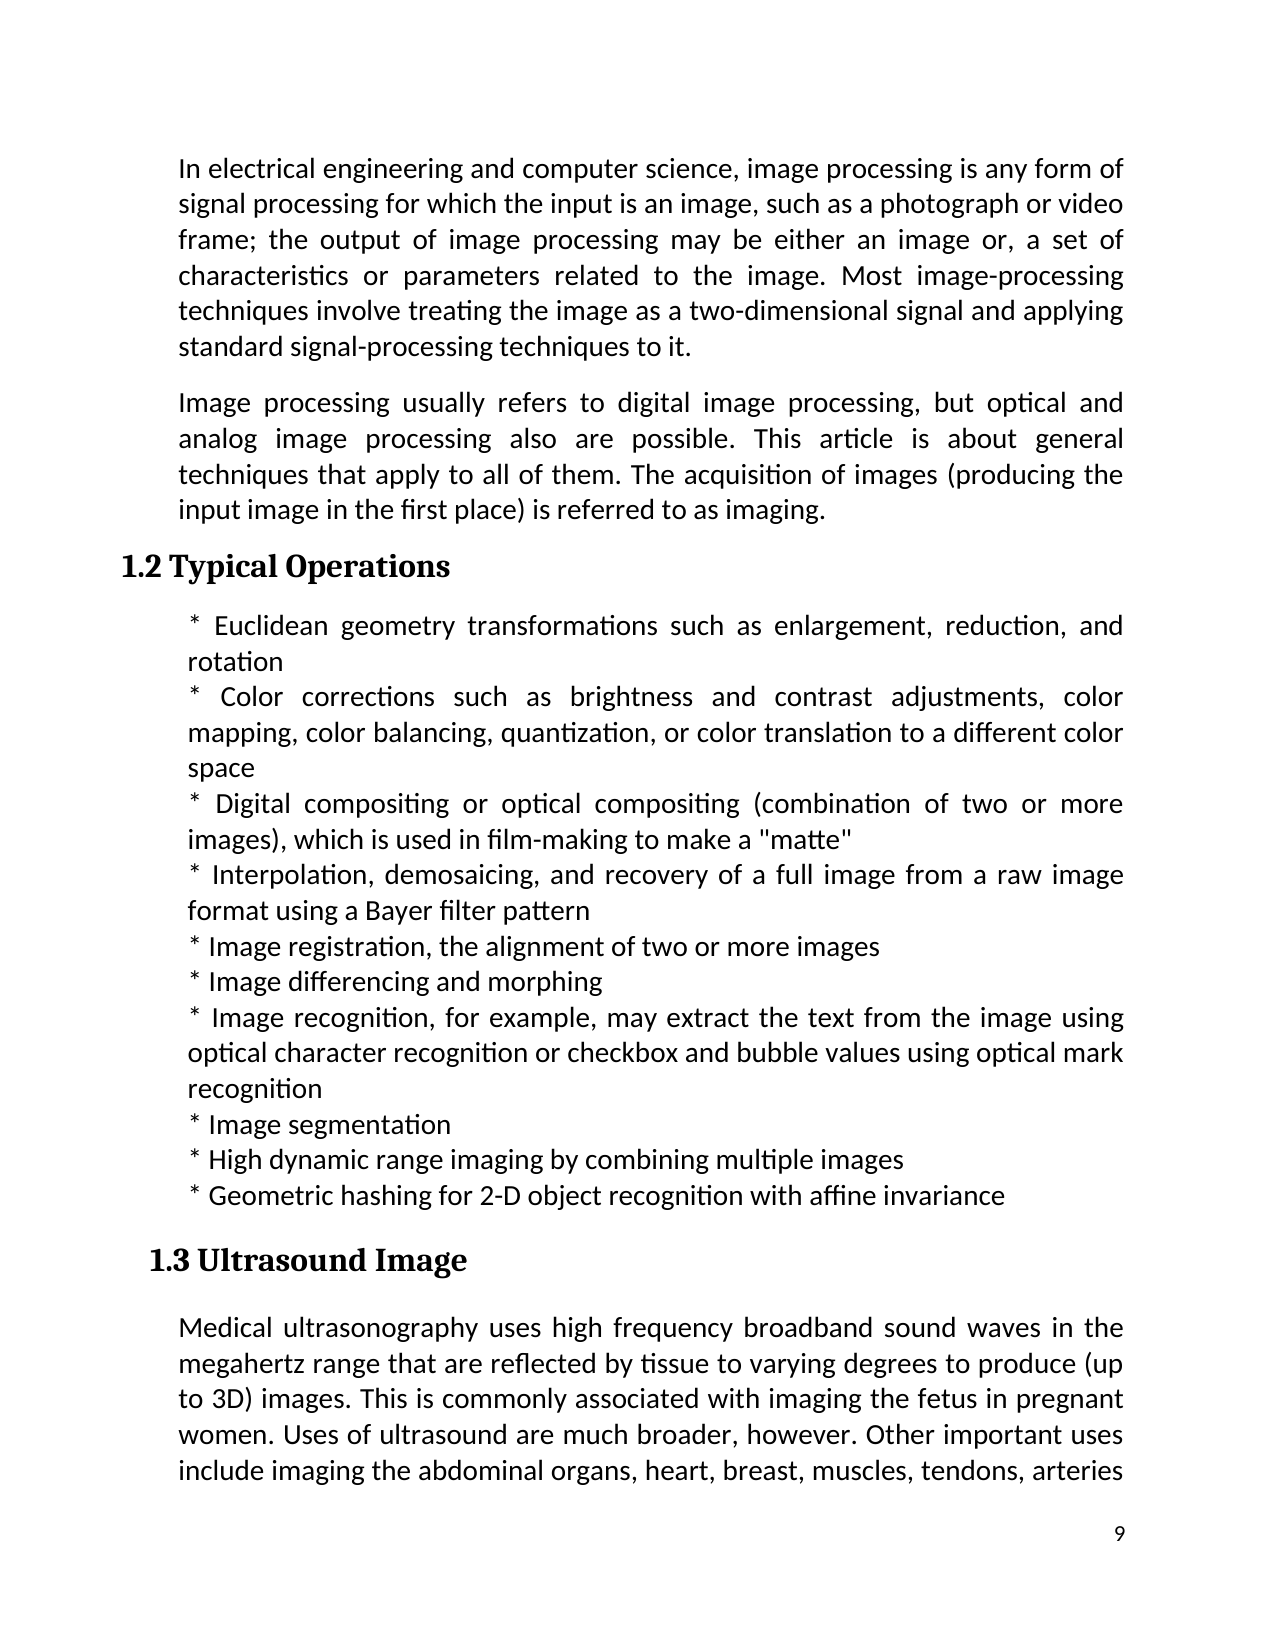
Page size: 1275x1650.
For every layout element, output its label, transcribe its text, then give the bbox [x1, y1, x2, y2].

text * Image recognition, for example, may extract the text from the image using optical character recognition or checkbox and bubble values using optical mark recognition [187, 999, 1125, 1106]
text * Image segmentation [187, 1106, 1125, 1141]
text * Image differencing and morphing [187, 963, 1125, 999]
text * High dynamic range imaging by combining multiple images [187, 1141, 1125, 1177]
text 1.2 Typical Operations [122, 548, 1125, 586]
text * Image registration, the alignment of two or more images [187, 928, 1125, 963]
text 1.3 Ultrasound Image [150, 1242, 1125, 1280]
text * Digital compositing or optical compositing (combination of two or more images), which is used in film-making to make a "matte" [187, 785, 1125, 856]
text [178, 1309, 1125, 1487]
text * Geometric hashing for 2-D object recognition with affine invariance [187, 1177, 1125, 1213]
text * Color corrections such as brightness and contrast adjustments, color mapping, color balancing, quantization, or color translation to a different color space [187, 678, 1125, 785]
text * Euclidean geometry transformations such as enlargement, reduction, and rotation [187, 607, 1125, 678]
text * Interpolation, demosaicing, and recovery of a full image from a raw image format using a Bayer filter pattern [187, 856, 1125, 928]
text In electrical engineering and computer science, image processing is any form of signal processing for which the input is an image, such as a photograph or video frame; the output of image processing may be either an image or, a set of characteristics or parameters related to the image. Most image-processing techniques involve treating the image as a two-dimensional signal and applying standard signal-processing techniques to it. [178, 150, 1125, 364]
text Image processing usually refers to digital image processing, but optical and analog image processing also are possible. This article is about general techniques that apply to all of them. The acquisition of images (producing the input image in the first place) is referred to as imaging. [178, 384, 1125, 527]
